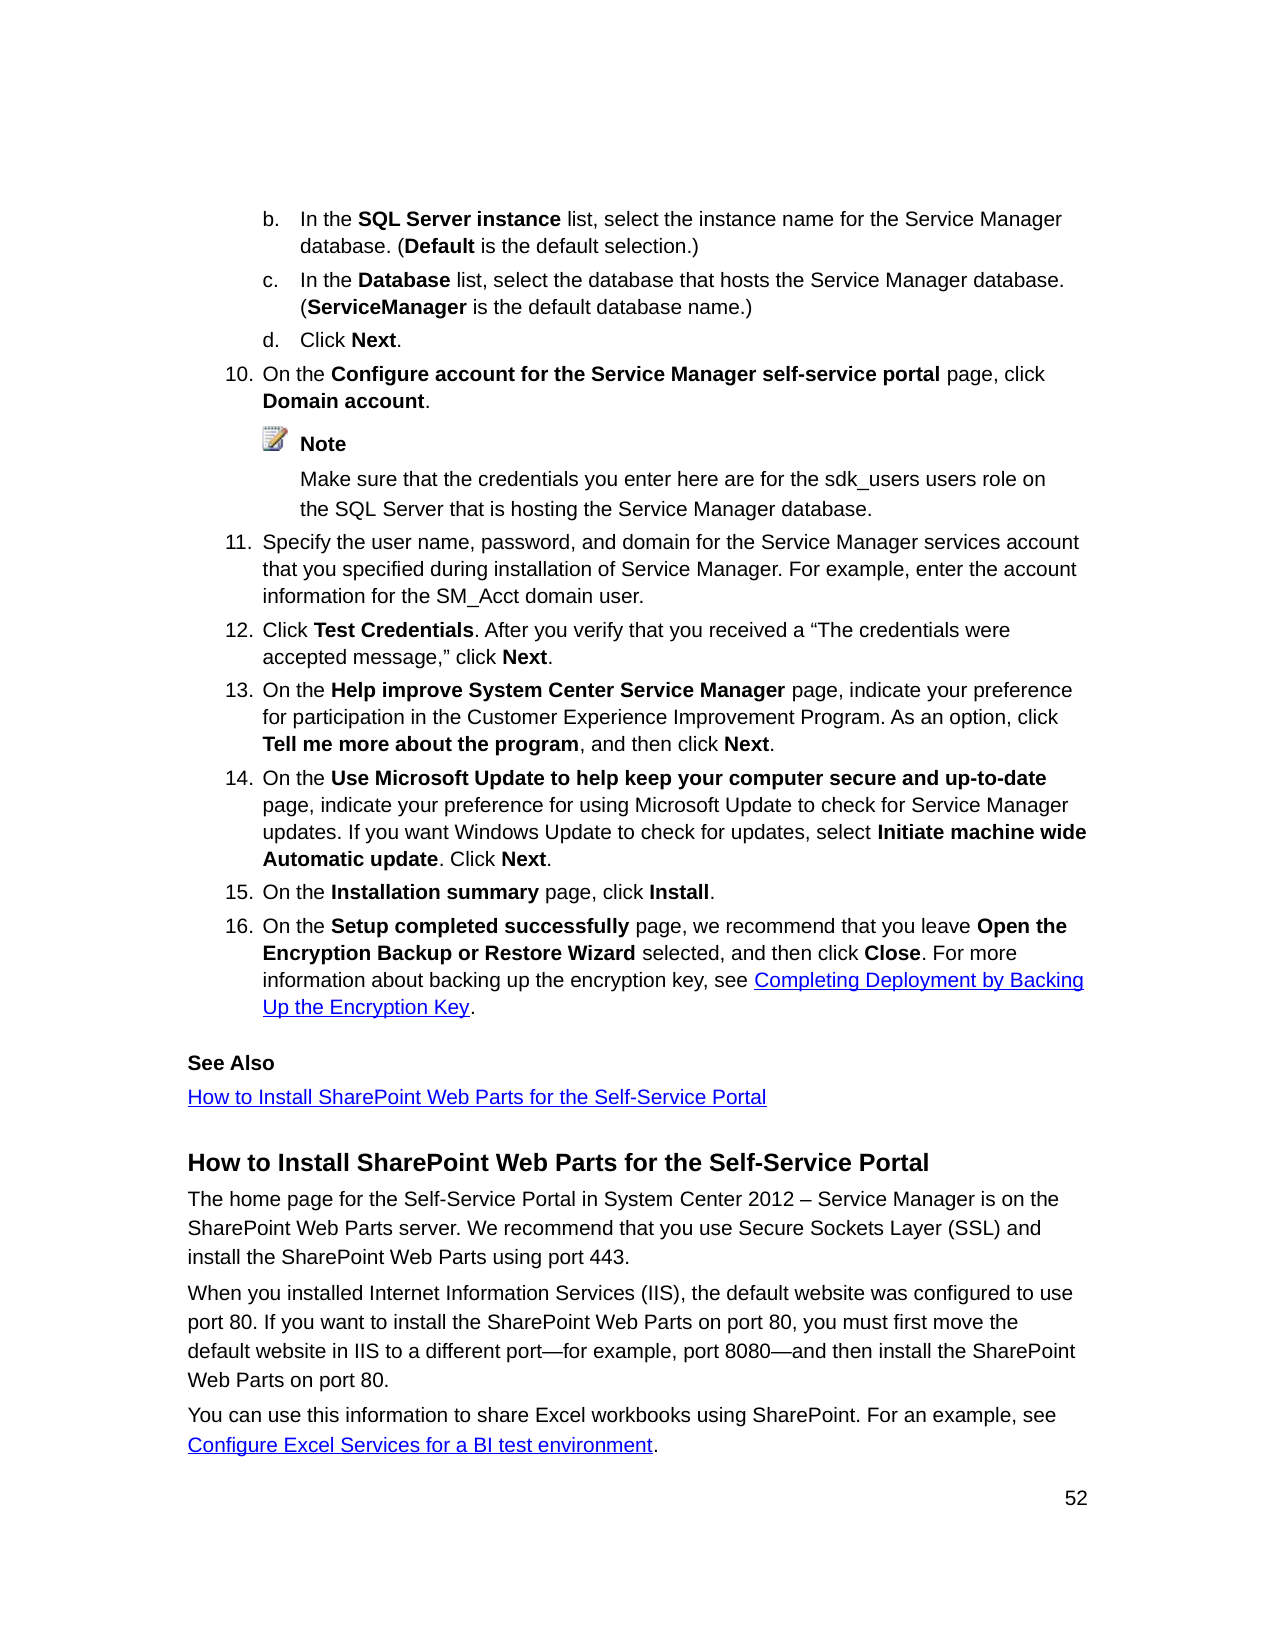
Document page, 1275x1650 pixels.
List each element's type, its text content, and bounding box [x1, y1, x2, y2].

text See Also [187, 1051, 1087, 1075]
text When you installed Internet Information Services (IIS), the default website was configured to use port 80. If you want to install the SharePoint Web Parts on port 80, you must first move the default website in IIS to a different port—for example, port 8080—and then install the SharePoint Web Parts on port 80. [187, 1277, 1087, 1393]
text You can use this information to share Excel workbooks using SharePoint. For an example, see Configure Excel Services for a BI test environment. [187, 1399, 1087, 1458]
text How to Install SharePoint Web Parts for the Self-Service Portal [187, 1081, 1087, 1110]
text The home page for the Self-Service Portal in System Center 2012 – Service Manager is on the SharePoint Web Parts server. We recommend that you use Secure Sockets Layer (SSL) and install the SharePoint Web Parts using port 443. [187, 1183, 1087, 1270]
picture [262, 426, 300, 451]
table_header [225, 199, 1087, 1026]
text How to Install SharePoint Web Parts for the Self-Service Portal [187, 1148, 1087, 1177]
